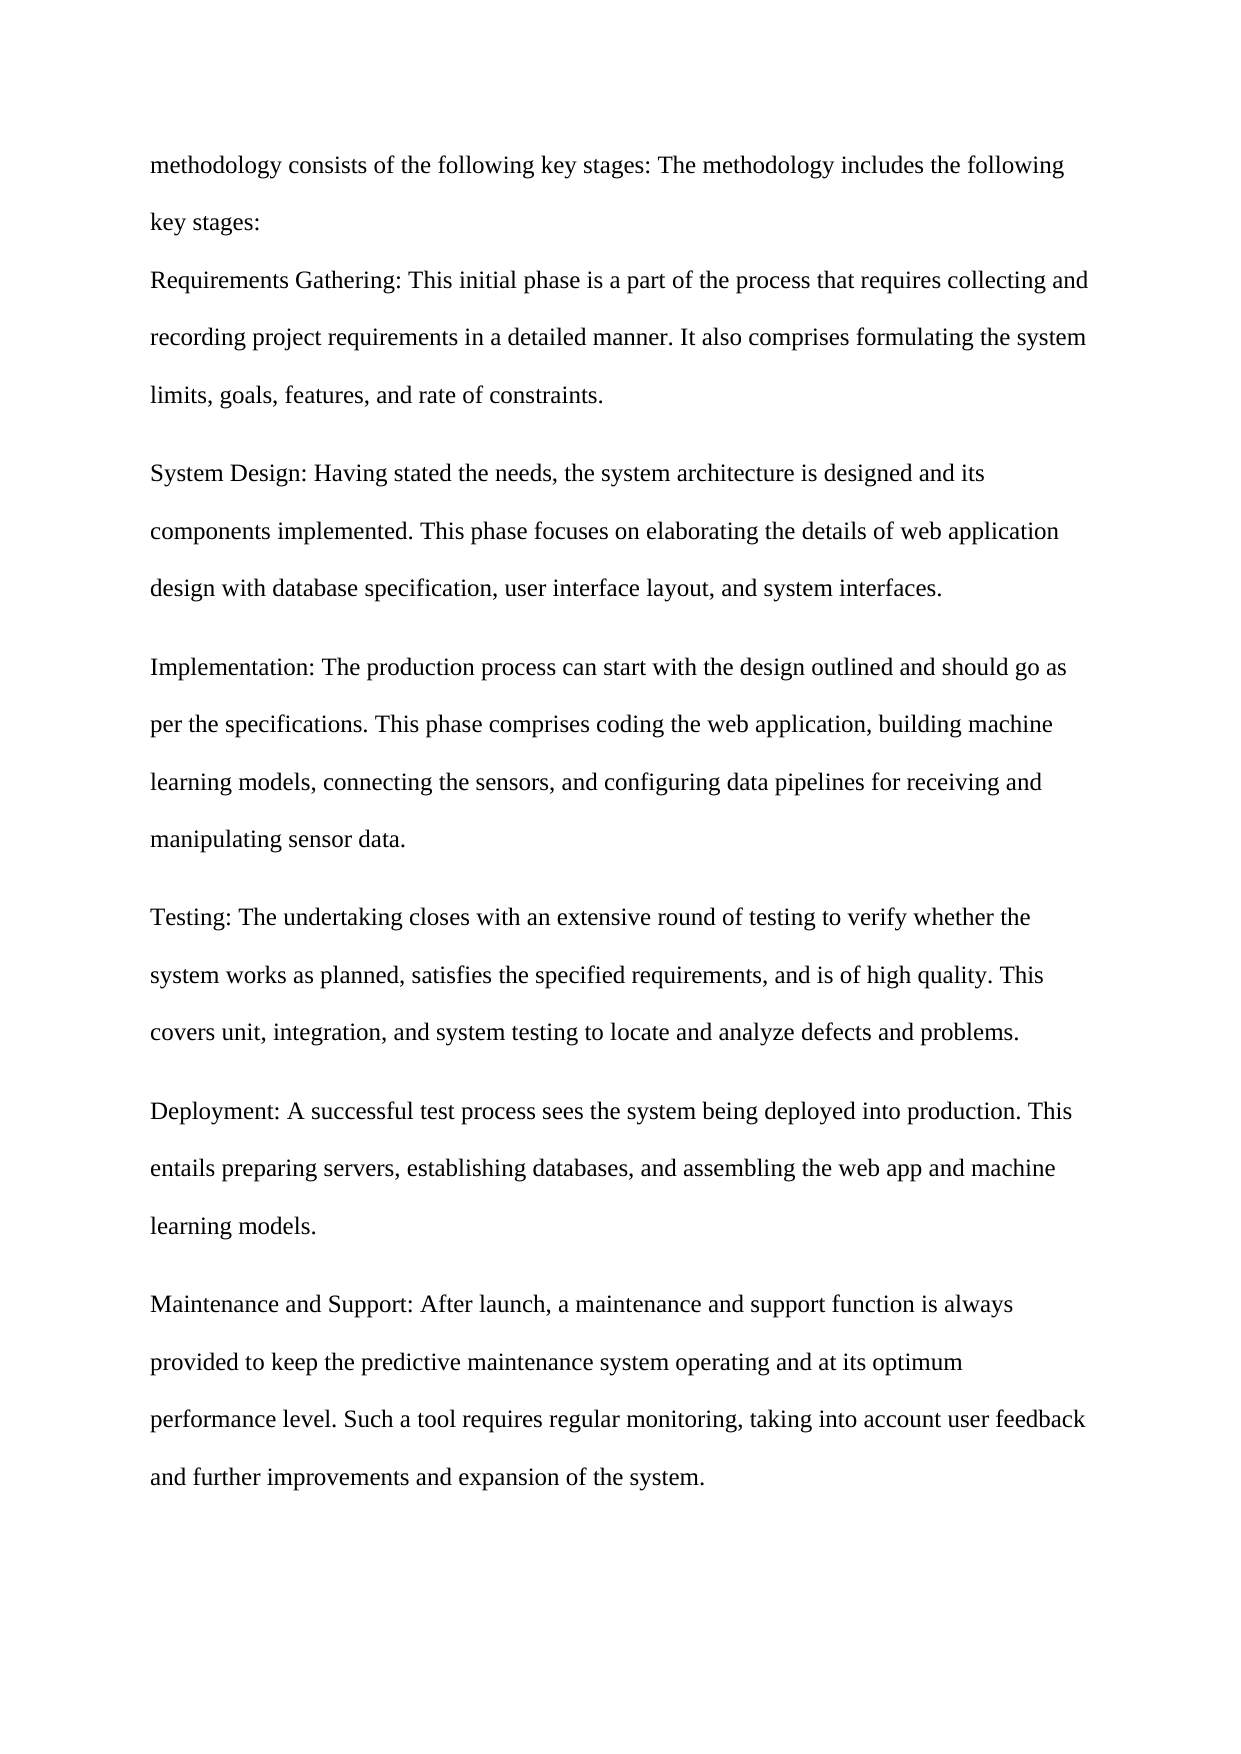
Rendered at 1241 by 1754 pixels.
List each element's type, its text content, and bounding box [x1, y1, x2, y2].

text System Design: Having stated the needs, the system architecture is designed and its components implemented. This phase focuses on elaborating the details of web application design with database specification, user interface layout, and system interfaces. [150, 458, 1090, 602]
text Implementation: The production process can start with the design outlined and should go as per the specifications. This phase comprises coding the web application, building machine learning models, connecting the sensors, and configuring data pipelines for receiving and manipulating sensor data. [150, 652, 1090, 853]
text Deployment: A successful test process sees the system being deployed into production. This entails preparing servers, establishing databases, and assembling the web app and machine learning models. [150, 1096, 1090, 1239]
text Requirements Gathering: This initial phase is a part of the process that requires collecting and recording project requirements in a detailed manner. It also comprises formulating the system limits, goals, features, and rate of constraints. [150, 265, 1090, 409]
text Testing: The undertaking closes with an extensive round of testing to verify whether the system works as planned, satisfies the specified requirements, and is of high quality. This covers unit, integration, and system testing to locate and analyze defects and problems. [150, 902, 1090, 1046]
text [150, 150, 1090, 236]
text Maintenance and Support: After launch, a maintenance and support function is always provided to keep the predictive maintenance system operating and at its optimum performance level. Such a tool requires regular monitoring, taking into account user feedback and further improvements and expansion of the system. [150, 1289, 1090, 1490]
